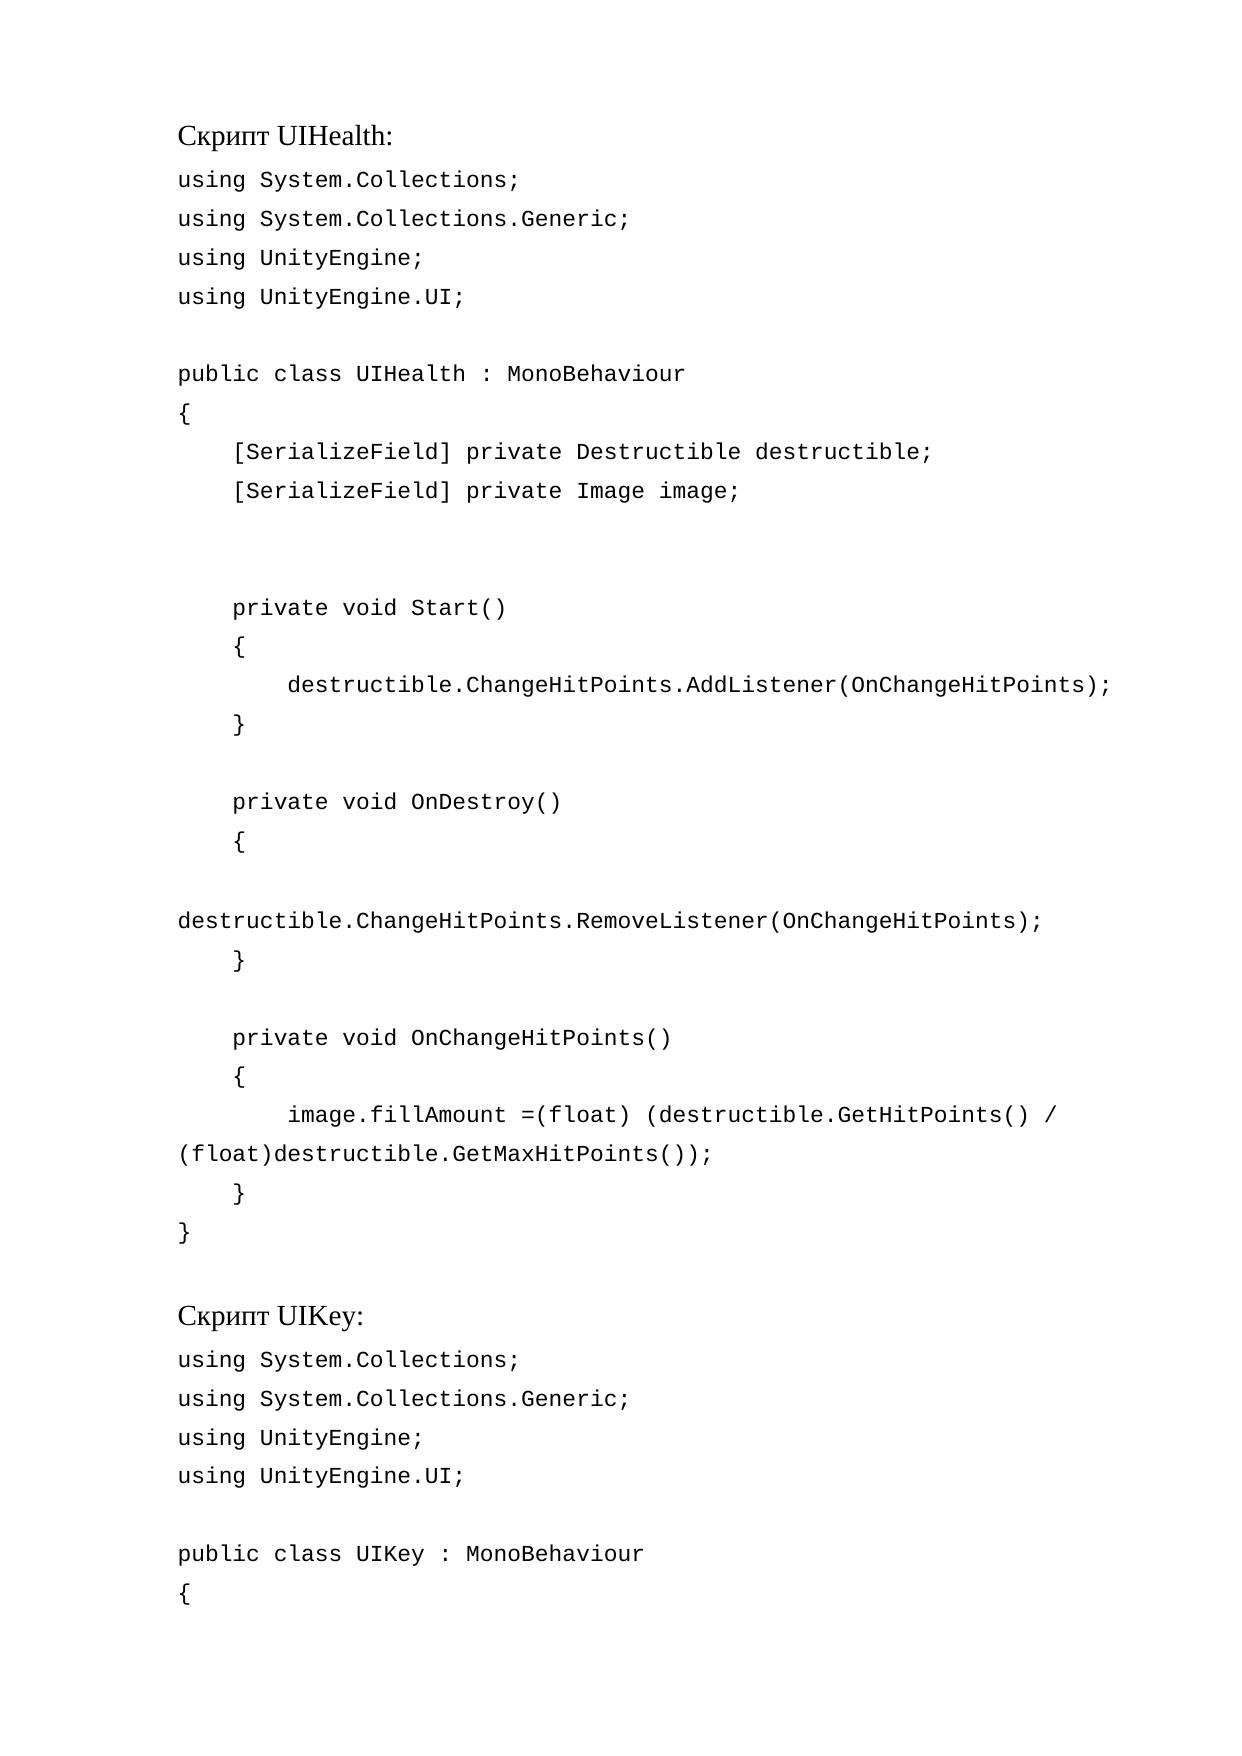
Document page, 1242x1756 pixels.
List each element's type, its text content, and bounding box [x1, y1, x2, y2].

text Скрипт UIHealth: [177, 118, 1153, 152]
text { [177, 402, 1153, 427]
text } [177, 1220, 1153, 1246]
text using UnityEngine; [177, 246, 1153, 272]
text using System.Collections; [177, 1348, 1153, 1374]
text [SerializeField] private Destructible destructible; [177, 440, 1153, 466]
text { [177, 1581, 1153, 1607]
text } [177, 712, 1153, 738]
text public class UIHealth : MonoBehaviour [177, 363, 1153, 389]
text Скрипт UIKey: [177, 1298, 1153, 1332]
text using UnityEngine; [177, 1426, 1153, 1452]
text using UnityEngine.UI; [177, 1465, 1153, 1491]
text using UnityEngine.UI; [177, 285, 1153, 311]
text { [177, 635, 1153, 661]
text [SerializeField] private Image image; [177, 479, 1153, 505]
text { [177, 829, 1153, 855]
text image.fillAmount =(float) (destructible.GetHitPoints() / (float)destructible.GetMaxHitPoints()); [177, 1104, 1153, 1168]
text public class UIKey : MonoBehaviour [177, 1543, 1153, 1568]
text destructible.ChangeHitPoints.RemoveListener(OnChangeHitPoints); [177, 868, 1153, 935]
text using System.Collections; [177, 168, 1153, 194]
text destructible.ChangeHitPoints.AddListener(OnChangeHitPoints); [177, 673, 1153, 699]
text } [177, 948, 1153, 974]
text } [177, 1181, 1153, 1207]
text private void Start() [177, 596, 1153, 622]
text { [177, 1065, 1153, 1091]
text using System.Collections.Generic; [177, 1387, 1153, 1413]
text private void OnChangeHitPoints() [177, 1026, 1153, 1052]
text using System.Collections.Generic; [177, 207, 1153, 233]
text private void OnDestroy() [177, 790, 1153, 816]
